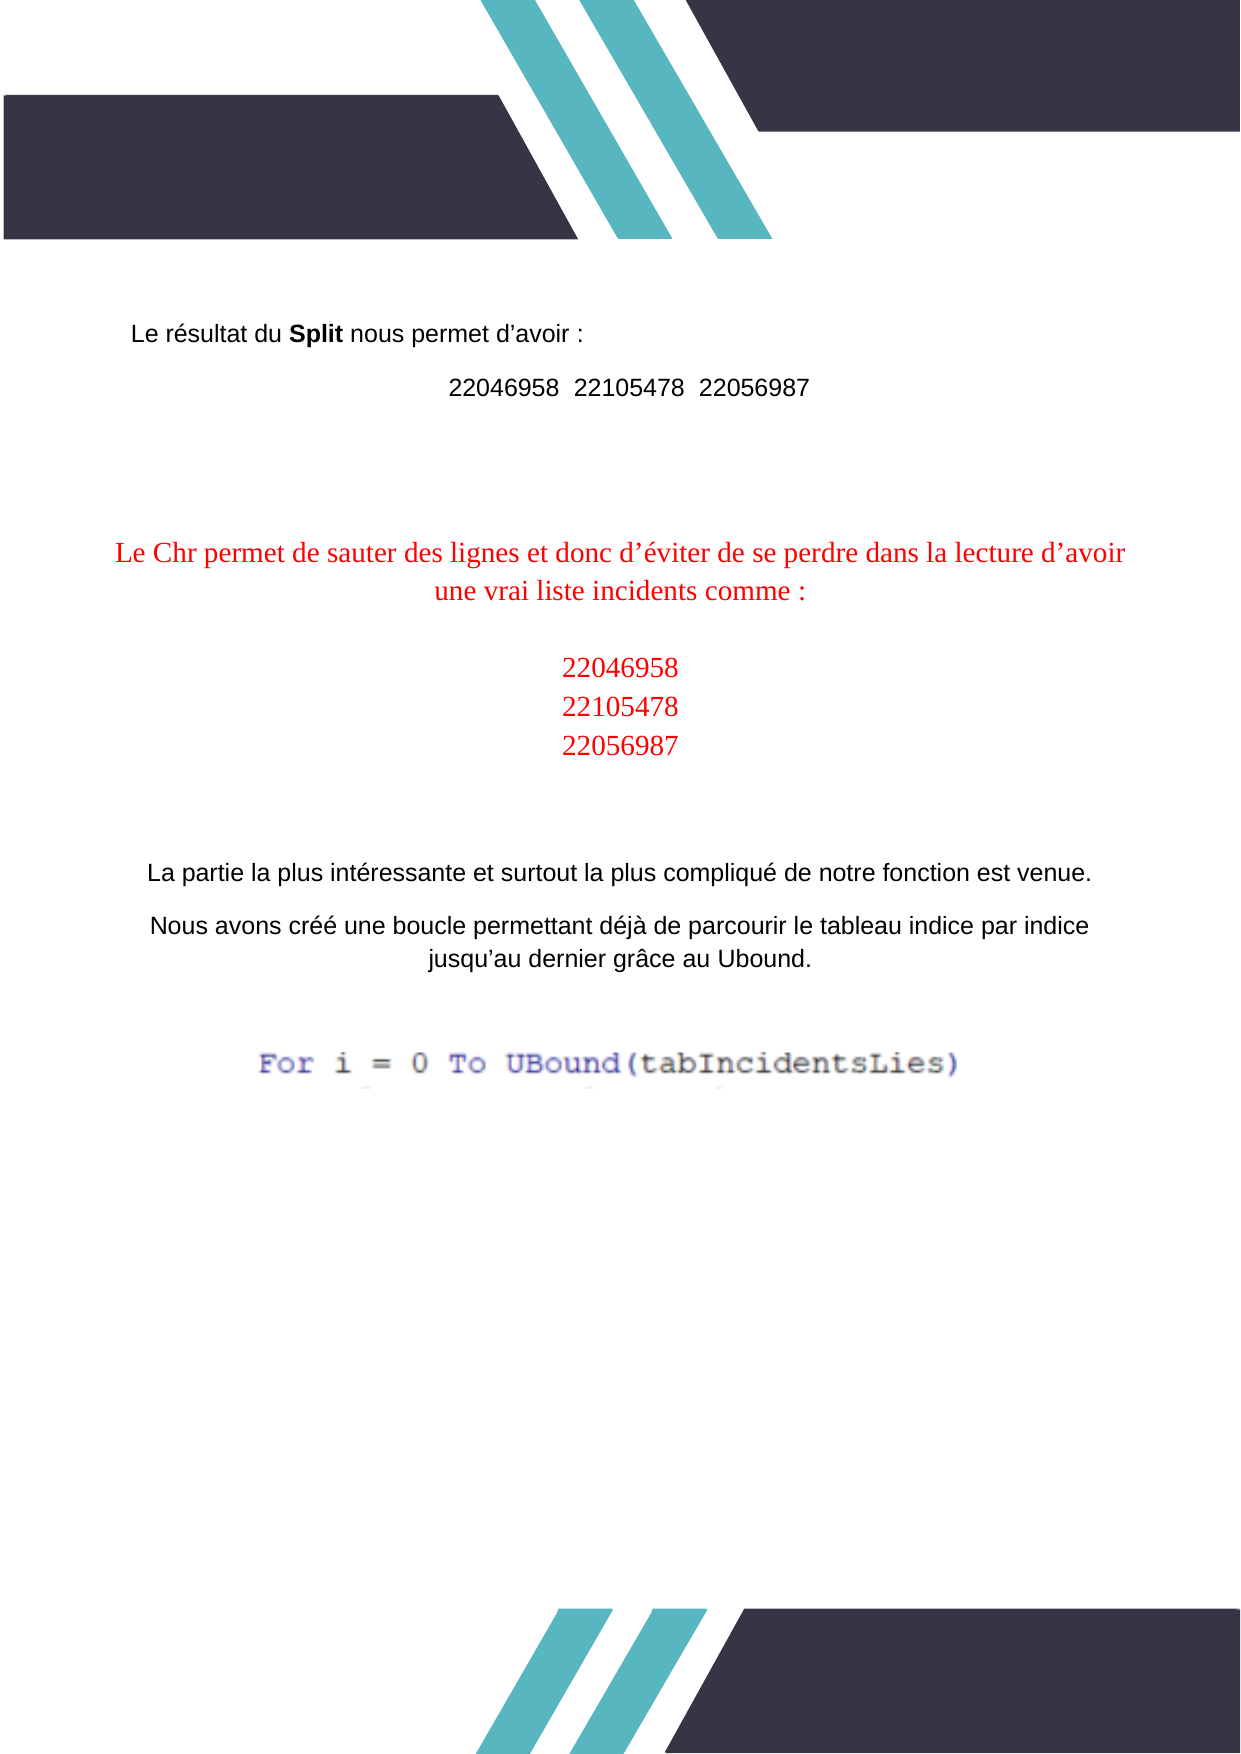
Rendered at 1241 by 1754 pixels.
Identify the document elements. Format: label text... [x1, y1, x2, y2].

subtitle 22056987 [112, 728, 1128, 761]
subtitle 22046958 [112, 651, 1128, 684]
list Nous avons créé une boucle permettant déjà de parcourir le tableau indice par indice jusqu’au dernier grâce au Ubound. [112, 911, 1128, 973]
subtitle Le Chr permet de sauter des lignes et donc d’éviter de se perdre dans la lecture d’avoir une vrai liste incidents comme : [112, 535, 1128, 607]
subtitle 22105478 [112, 689, 1128, 723]
list Le résultat du Split nous permet d’avoir : [131, 319, 1128, 348]
picture [234, 1052, 1007, 1089]
list 22046958 22105478 22056987 [131, 373, 1128, 402]
list La partie la plus intéressante et surtout la plus compliqué de notre fonction est venue. [112, 857, 1128, 886]
